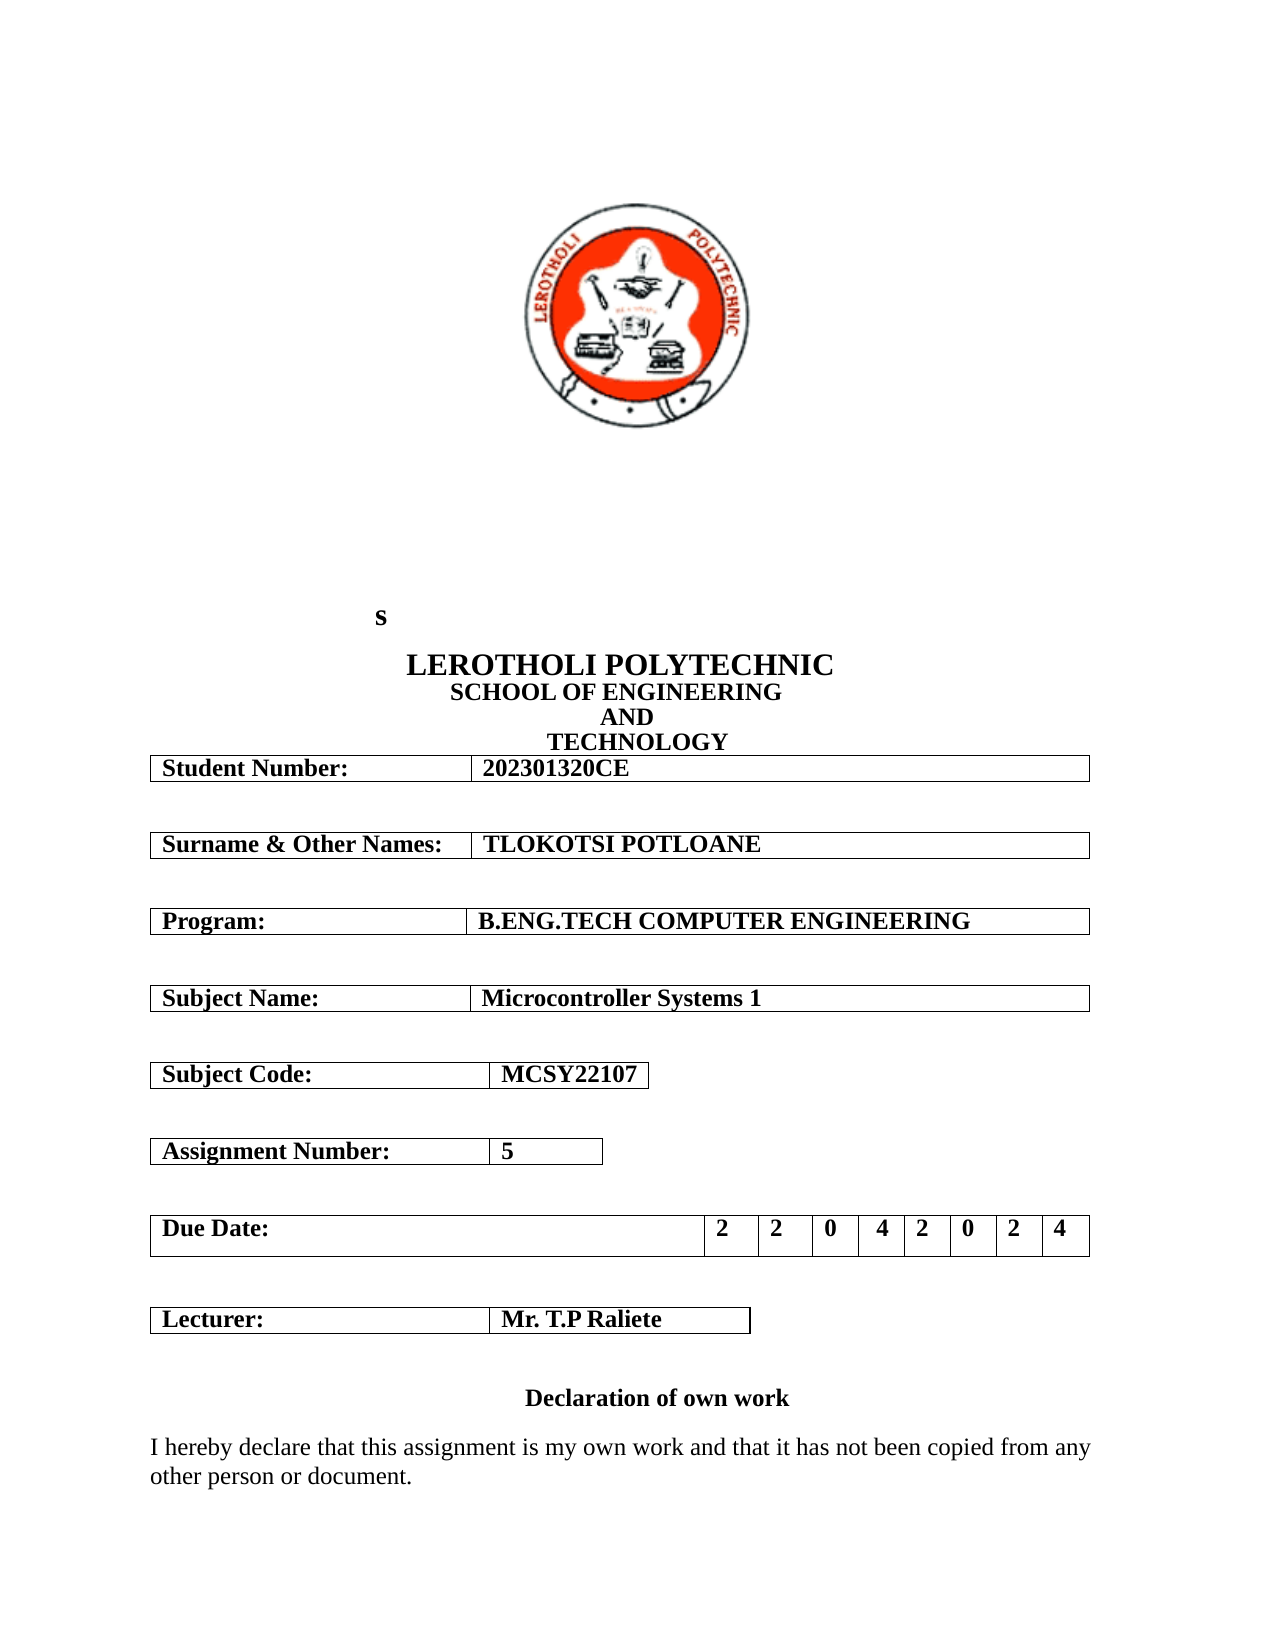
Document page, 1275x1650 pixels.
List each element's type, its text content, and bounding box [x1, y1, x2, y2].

text SCHOOL OF ENGINEERING [375, 680, 1125, 705]
table_header Surname & Other Names: [151, 833, 471, 858]
table_header 2 [997, 1216, 1042, 1256]
text TECHNOLOGY [150, 730, 1125, 755]
table_header 5 [490, 1139, 602, 1164]
table_header B.ENG.TECH COMPUTER ENGINEERING [467, 909, 1089, 934]
table_header Program: [151, 909, 466, 934]
table_header 2 [905, 1216, 950, 1256]
text Declaration of own work [450, 1383, 1125, 1412]
table_header Due Date: [151, 1216, 704, 1256]
table_header Microcontroller Systems 1 [471, 986, 1089, 1011]
text I hereby declare that this assignment is my own work and that it has not been copied from any other person or document. [150, 1433, 1125, 1490]
table_header Subject Code: [151, 1063, 489, 1088]
text AND [525, 705, 1125, 730]
table_header Lecturer: [151, 1308, 489, 1333]
table_header Subject Name: [151, 986, 470, 1011]
picture [520, 199, 755, 434]
table_header 0 [813, 1216, 858, 1256]
table_header 2 [759, 1216, 812, 1256]
table_header 4 [859, 1216, 904, 1256]
text LEROTHOLI POLYTECHNIC [375, 655, 1125, 680]
table_header 0 [951, 1216, 996, 1256]
table_header 4 [1043, 1216, 1089, 1256]
table_header 2 [705, 1216, 758, 1256]
table_header Student Number: [151, 756, 471, 781]
table_header Mr. T.P Raliete [490, 1308, 749, 1333]
text s [375, 605, 1125, 630]
table_header 202301320CE [472, 756, 1089, 781]
table_header Assignment Number: [151, 1139, 489, 1164]
table_header MCSY22107 [490, 1063, 648, 1088]
table_header TLOKOTSI POTLOANE [472, 833, 1089, 858]
